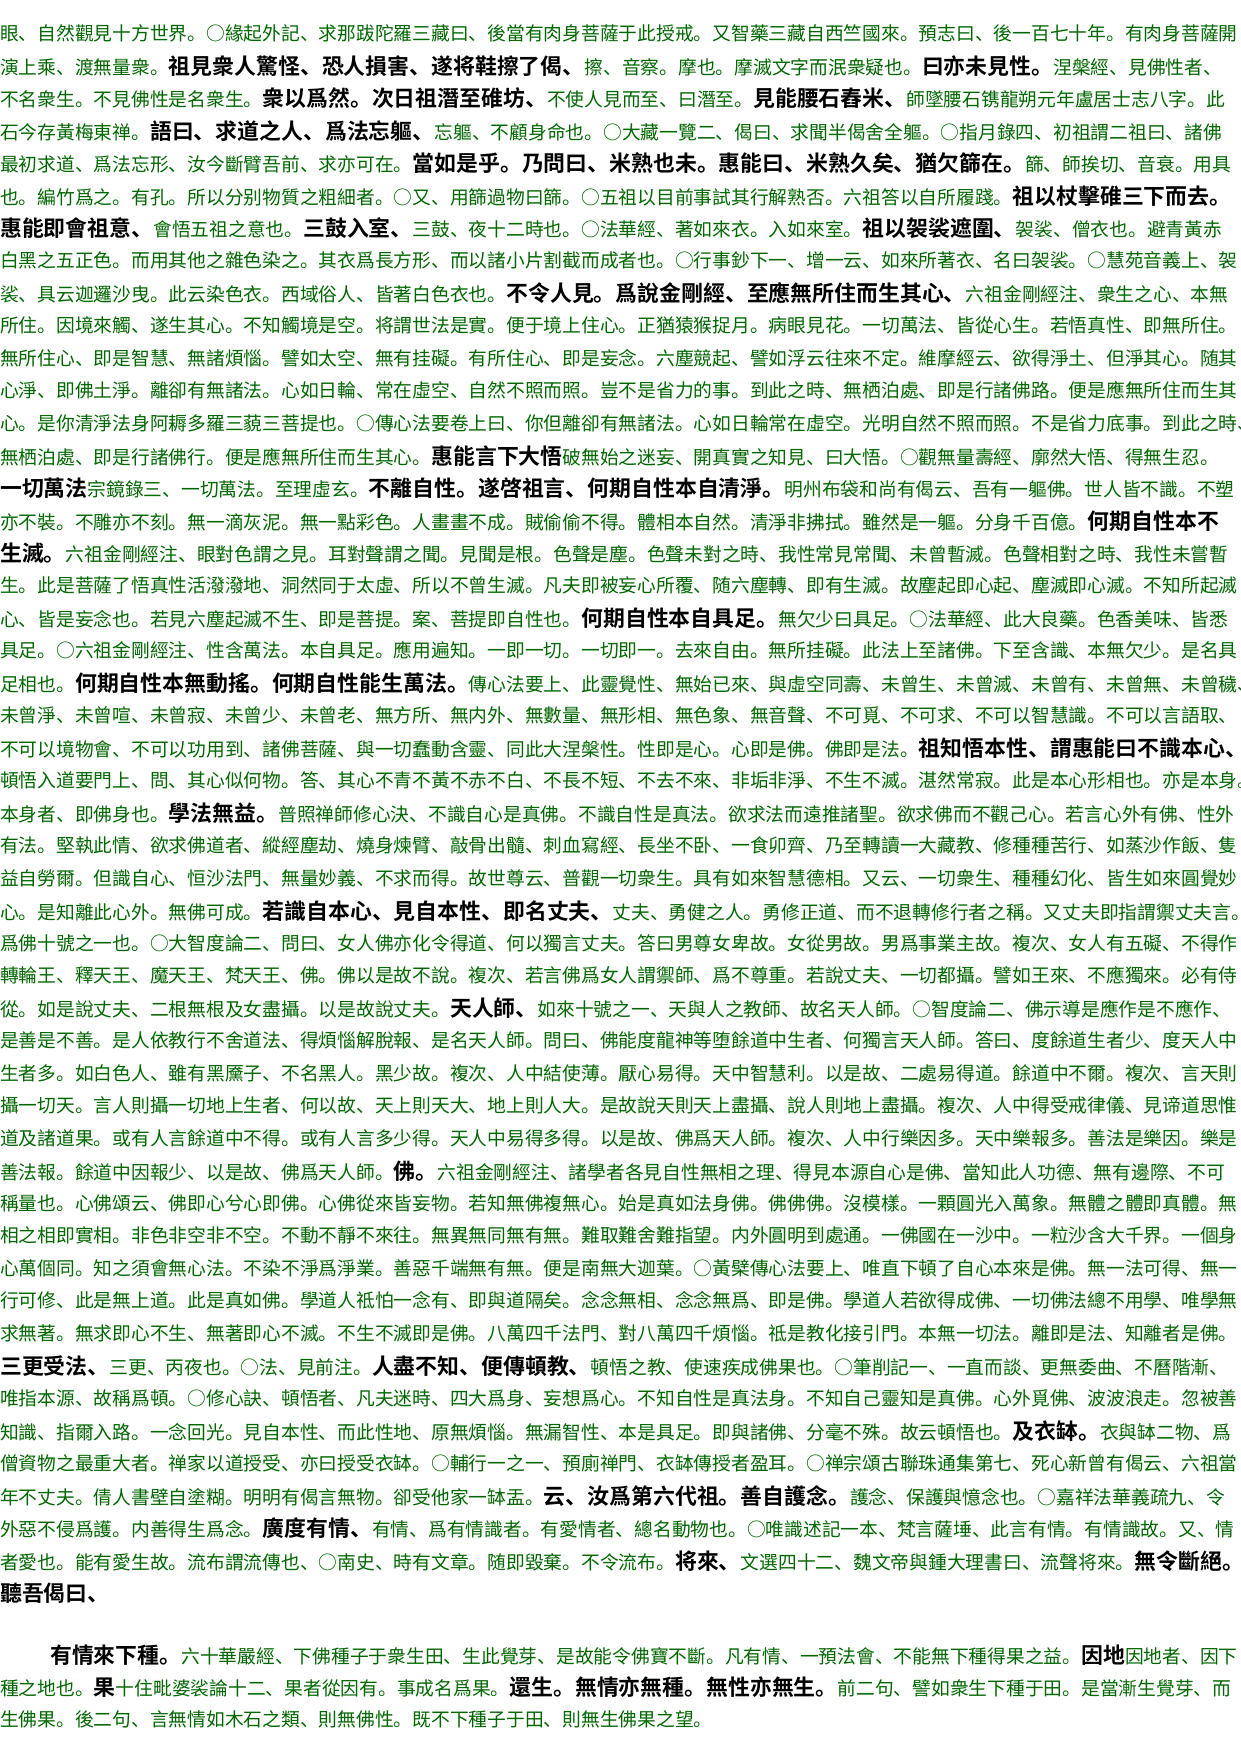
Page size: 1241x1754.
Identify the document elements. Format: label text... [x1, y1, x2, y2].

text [0, 16, 1240, 1608]
text 有情來下種。六十華嚴經、下佛種子于衆生田、生此覺芽、是故能令佛寶不斷。凡有情、一預法會、不能無下種得果之益。因地因地者、因下種之地也。果十住毗婆裟論十二、果者從因有。事成名爲果。還生。無情亦無種。無性亦無生。前二句、譬如衆生下種于田。是當漸生覺芽、而生佛果。後二句、言無情如木石之類、則無佛性。既不下種子于田、則無生佛果之望。 [0, 1637, 1240, 1735]
